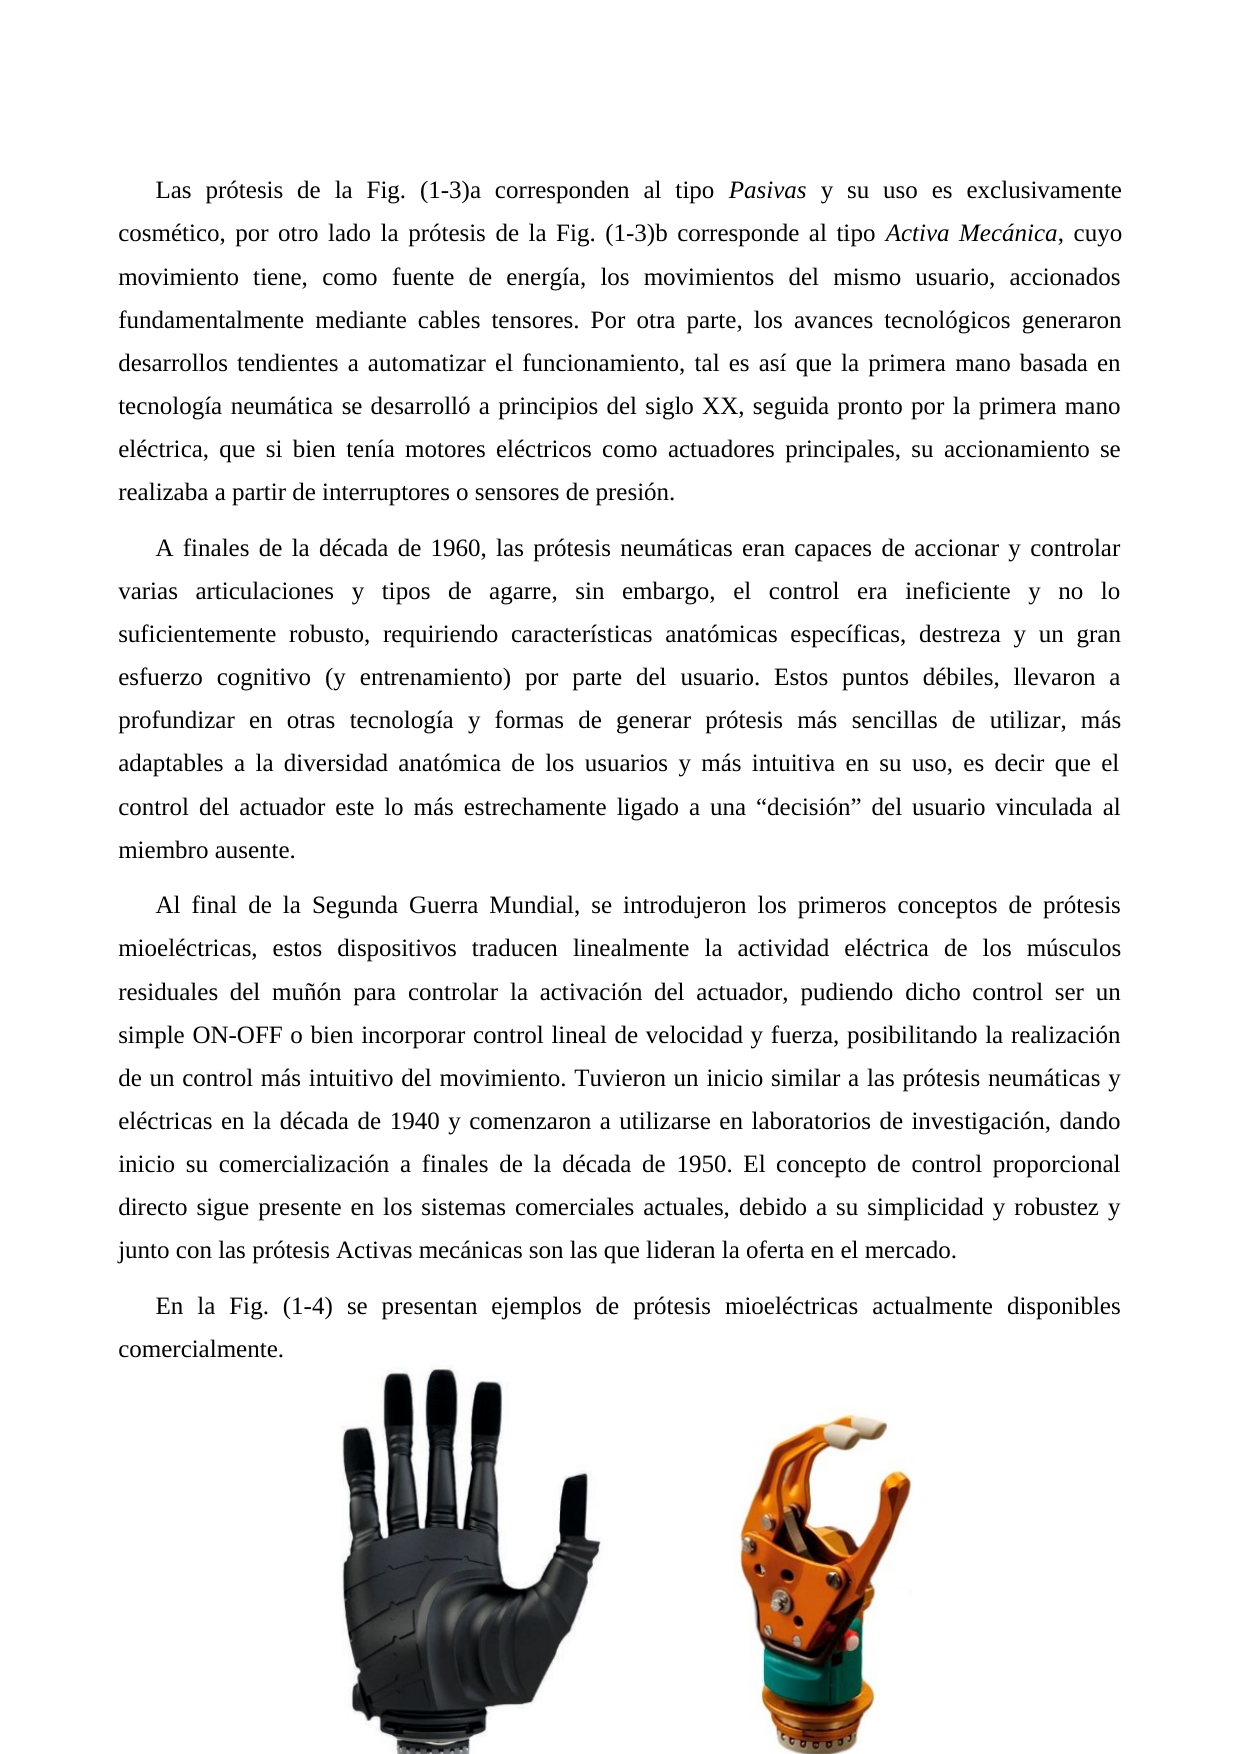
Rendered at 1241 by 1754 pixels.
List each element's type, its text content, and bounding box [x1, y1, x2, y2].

picture [307, 1363, 933, 1754]
text A finales de la década de 1960, las prótesis neumáticas eran capaces de accionar y controlar varias articulaciones y tipos de agarre, sin embargo, el control era ineficiente y no lo suficientemente robusto, requiriendo características anatómicas específicas, destreza y un gran esfuerzo cognitivo (y entrenamiento) por parte del usuario. Estos puntos débiles, llevaron a profundizar en otras tecnología y formas de generar prótesis más sencillas de utilizar, más adaptables a la diversidad anatómica de los usuarios y más intuitiva en su uso, es decir que el control del actuador este lo más estrechamente ligado a una “decisión” del usuario vinculada al miembro ausente. [118, 533, 1122, 863]
text Al final de la Segunda Guerra Mundial, se introdujeron los primeros conceptos de prótesis mioeléctricas, estos dispositivos traducen linealmente la actividad eléctrica de los músculos residuales del muñón para controlar la activación del actuador, pudiendo dicho control ser un simple ON-OFF o bien incorporar control lineal de velocidad y fuerza, posibilitando la realización de un control más intuitivo del movimiento. Tuvieron un inicio similar a las prótesis neumáticas y eléctricas en la década de 1940 y comenzaron a utilizarse en laboratorios de investigación, dando inicio su comercialización a finales de la década de 1950. El concepto de control proporcional directo sigue presente en los sistemas comerciales actuales, debido a su simplicidad y robustez y junto con las prótesis Activas mecánicas son las que lideran la oferta en el mercado. [118, 890, 1122, 1264]
text En la Fig. (1-4) se presentan ejemplos de prótesis mioeléctricas actualmente disponibles comercialmente. [118, 1291, 1122, 1363]
text Las prótesis de la Fig. (1-3)a corresponden al tipo Pasivas y su uso es exclusivamente cosmético, por otro lado la prótesis de la Fig. (1-3)b corresponde al tipo Activa Mecánica, cuyo movimiento tiene, como fuente de energía, los movimientos del mismo usuario, accionados fundamentalmente mediante cables tensores. Por otra parte, los avances tecnológicos generaron desarrollos tendientes a automatizar el funcionamiento, tal es así que la primera mano basada en tecnología neumática se desarrolló a principios del siglo XX, seguida pronto por la primera mano eléctrica, que si bien tenía motores eléctricos como actuadores principales, su accionamiento se realizaba a partir de interruptores o sensores de presión. [118, 175, 1122, 506]
